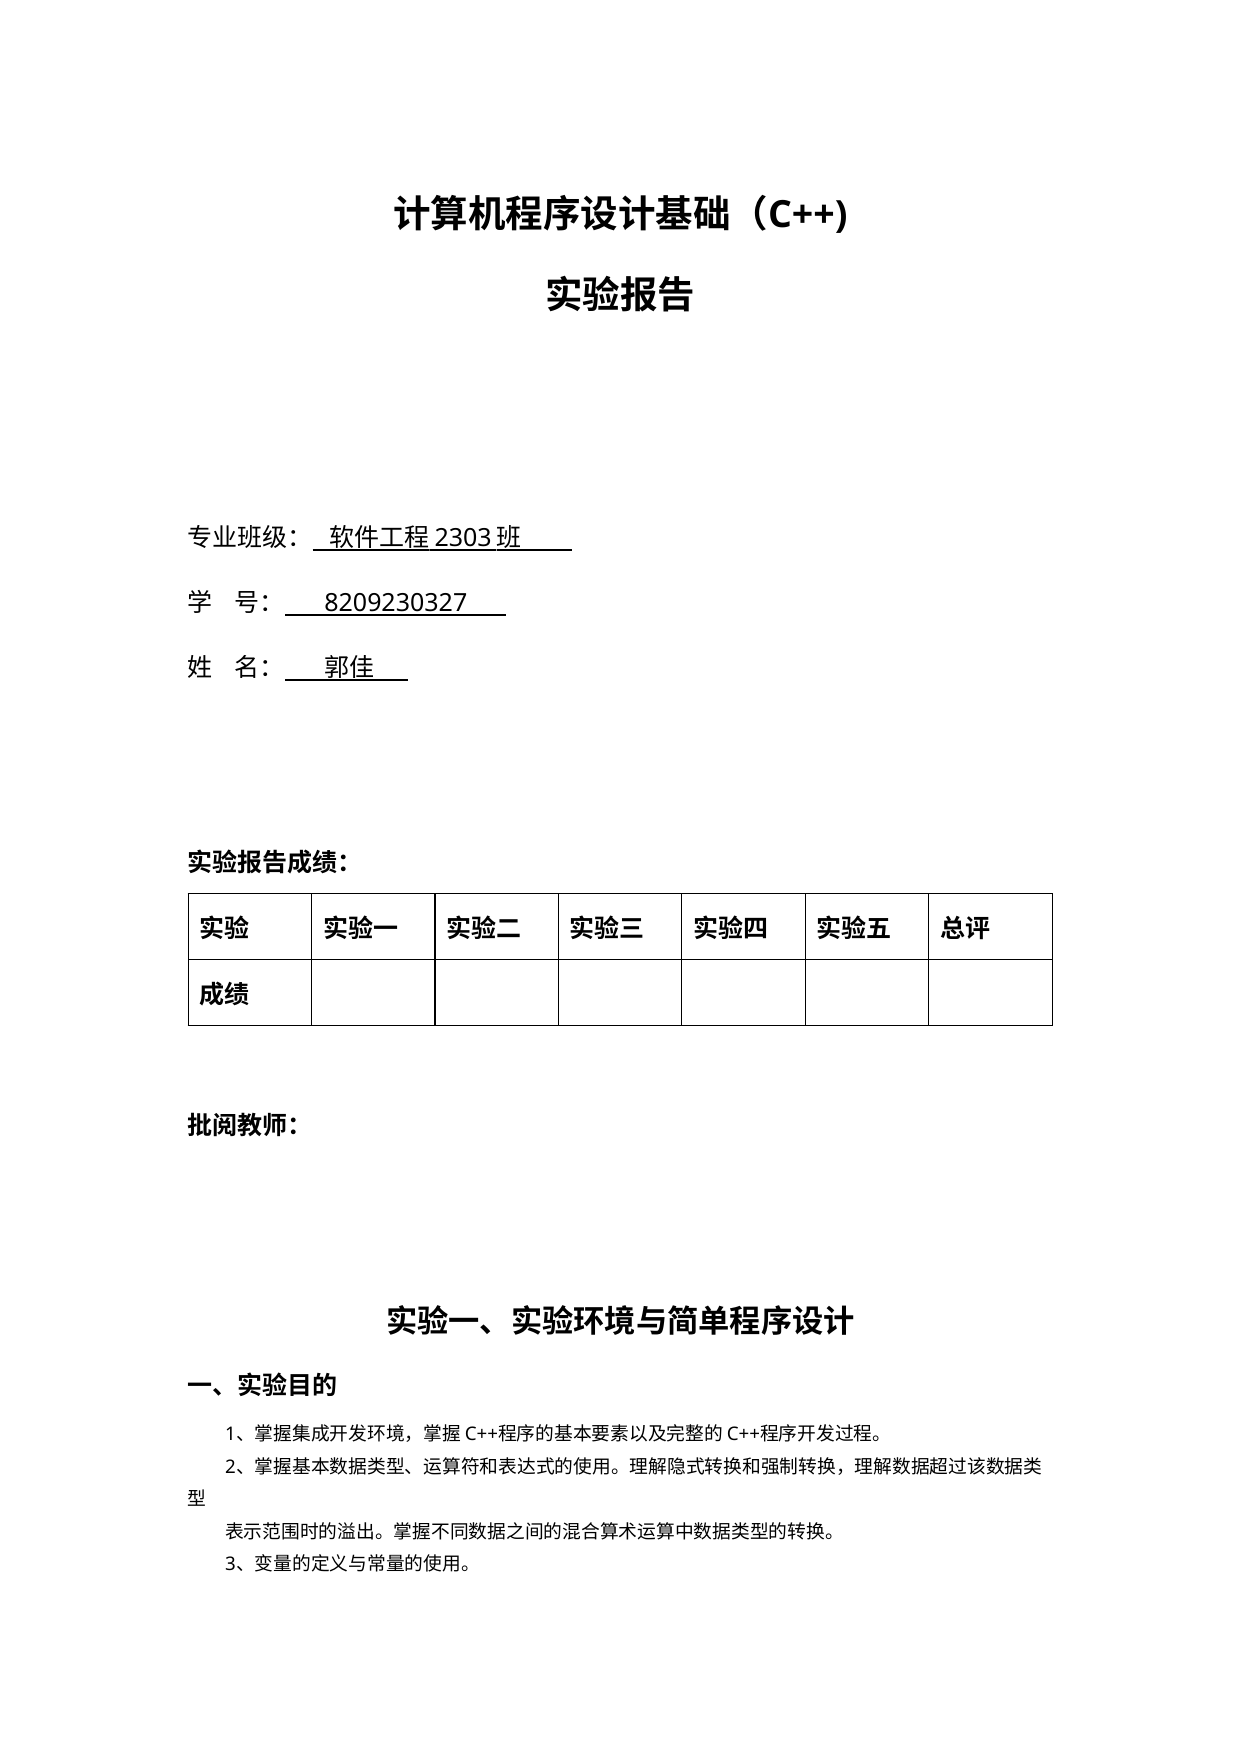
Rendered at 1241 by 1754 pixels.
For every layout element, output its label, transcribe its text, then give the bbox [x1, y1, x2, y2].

table_cell [929, 960, 1052, 1025]
table_cell [559, 960, 681, 1025]
table_cell [312, 960, 434, 1025]
text 2、掌握基本数据类型、运算符和表达式的使用。理解隐式转换和强制转换，理解数据超过该数据类型 [187, 1449, 1053, 1514]
text 1、掌握集成开发环境，掌握C++程序的基本要素以及完整的C++程序开发过程。 [187, 1416, 1053, 1449]
text 实验报告成绩： [187, 828, 1053, 893]
table_cell 成绩 [189, 960, 311, 1025]
table_header 实验一 [312, 894, 434, 959]
text 学 号： 8209230327 [187, 568, 1053, 633]
text 3、变量的定义与常量的使用。 [187, 1546, 1053, 1579]
text 实验一、实验环境与简单程序设计 [187, 1286, 1053, 1351]
text 批阅教师： [187, 1091, 1053, 1156]
table_header 实验 [189, 894, 311, 959]
table_header 实验五 [806, 894, 928, 959]
text 一、实验目的 [187, 1351, 1053, 1416]
table_header 总评 [929, 894, 1052, 959]
text 实验报告 [187, 259, 1053, 324]
table_header 实验二 [436, 894, 558, 959]
text 专业班级： 软件工程2303班 [187, 503, 1053, 568]
table_cell [682, 960, 805, 1025]
text 计算机程序设计基础（C++) [187, 178, 1053, 243]
text 表示范围时的溢出。掌握不同数据之间的混合算术运算中数据类型的转换。 [187, 1514, 1053, 1546]
table_cell [436, 960, 558, 1025]
table_header 实验四 [682, 894, 805, 959]
table_cell [806, 960, 928, 1025]
table_header 实验三 [559, 894, 681, 959]
text 姓 名： 郭佳 [187, 633, 1053, 698]
